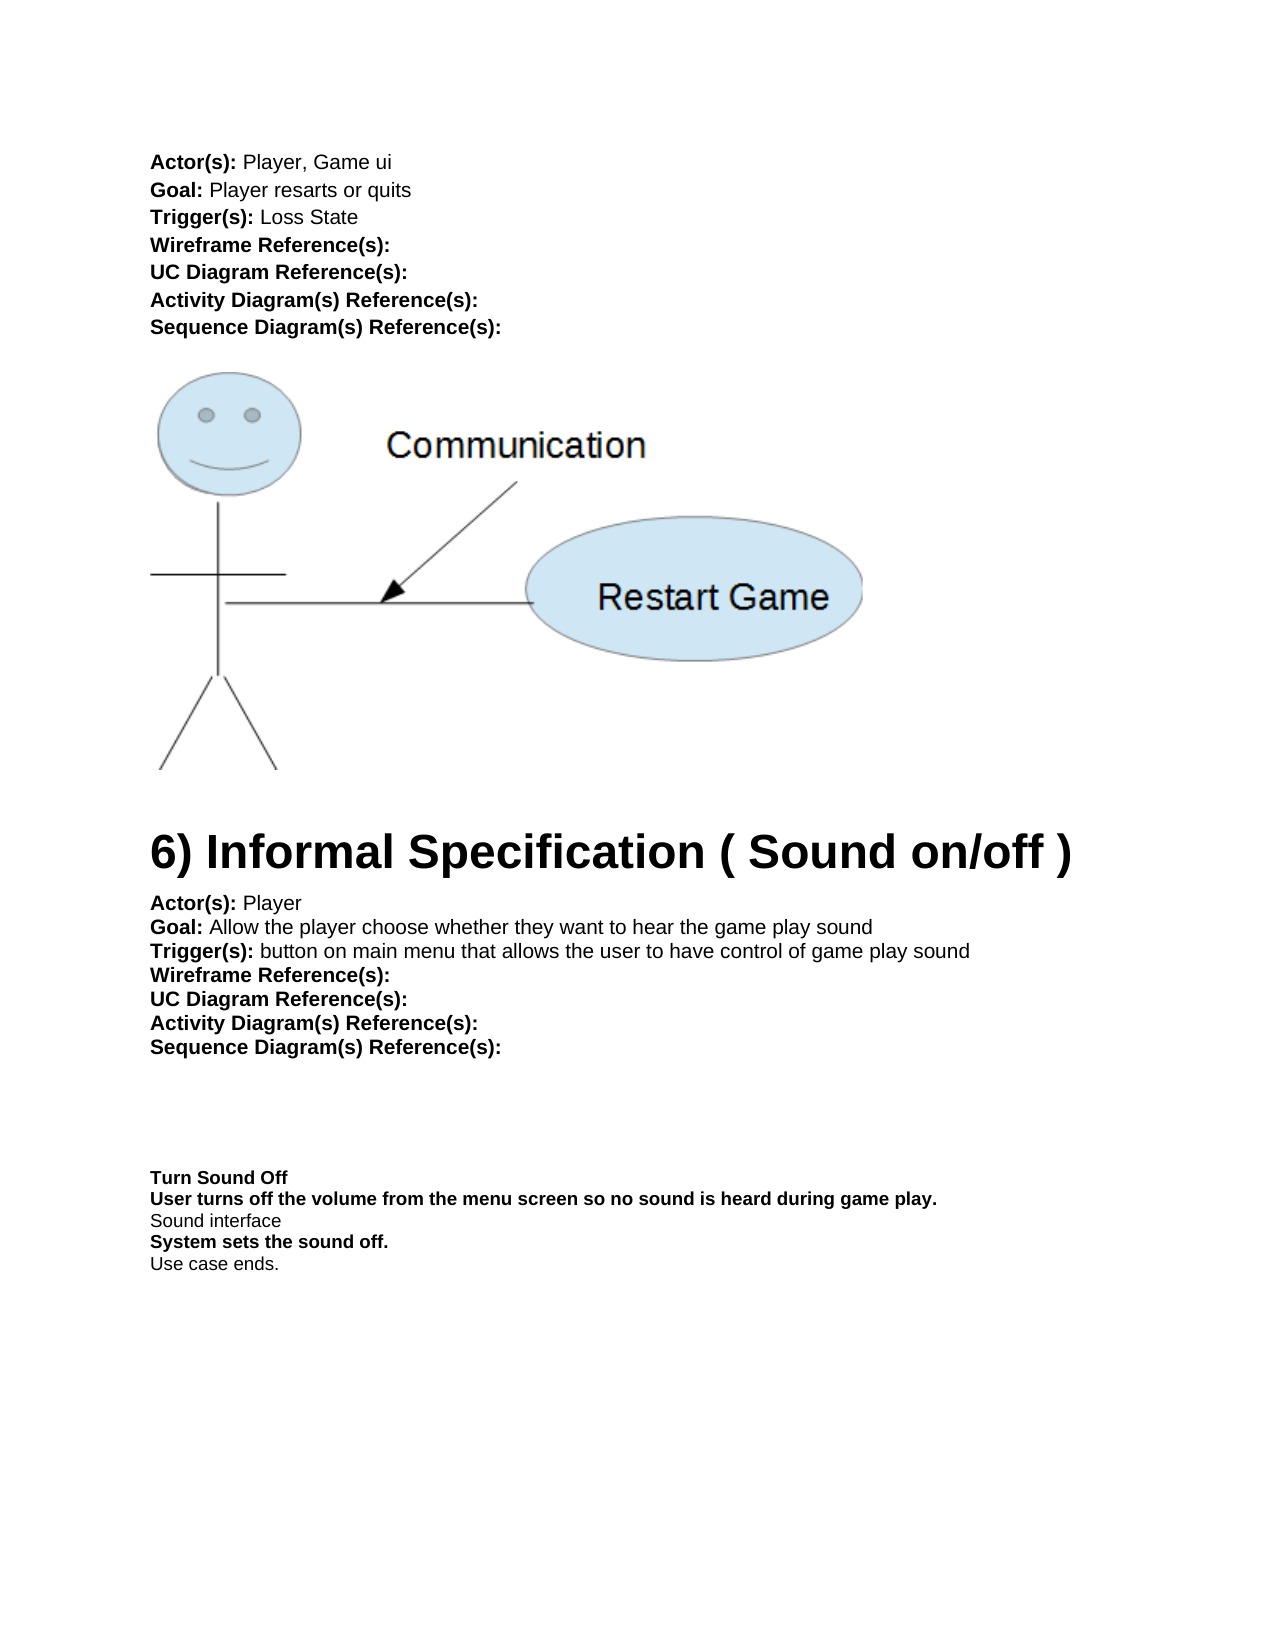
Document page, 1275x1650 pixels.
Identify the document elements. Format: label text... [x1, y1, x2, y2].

text Actor(s): Player [150, 891, 1125, 915]
text Wireframe Reference(s): [150, 232, 1125, 256]
text Turn Sound Off [150, 1167, 1125, 1188]
text Sequence Diagram(s) Reference(s): [150, 1035, 1125, 1059]
text Trigger(s): button on main menu that allows the user to have control of game play sound [150, 939, 1125, 963]
text UC Diagram Reference(s): [150, 260, 1125, 284]
text Goal: Player resarts or quits [150, 177, 1125, 201]
text Activity Diagram(s) Reference(s): [150, 1011, 1125, 1035]
text Goal: Allow the player choose whether they want to hear the game play sound [150, 915, 1125, 939]
text Sound interface [150, 1210, 1125, 1231]
text UC Diagram Reference(s): [150, 987, 1125, 1011]
text User turns off the volume from the menu screen so no sound is heard during game play. [150, 1188, 1125, 1210]
text Activity Diagram(s) Reference(s): [150, 287, 1125, 311]
subtitle 6) Informal Specification ( Sound on/off ) [150, 823, 1125, 878]
text Trigger(s): Loss State [150, 205, 1125, 229]
text Use case ends. [150, 1253, 1125, 1274]
picture [150, 372, 863, 770]
text System sets the sound off. [150, 1231, 1125, 1253]
text Wireframe Reference(s): [150, 963, 1125, 987]
text Actor(s): Player, Game ui [150, 150, 1125, 174]
text Sequence Diagram(s) Reference(s): [150, 315, 1125, 339]
